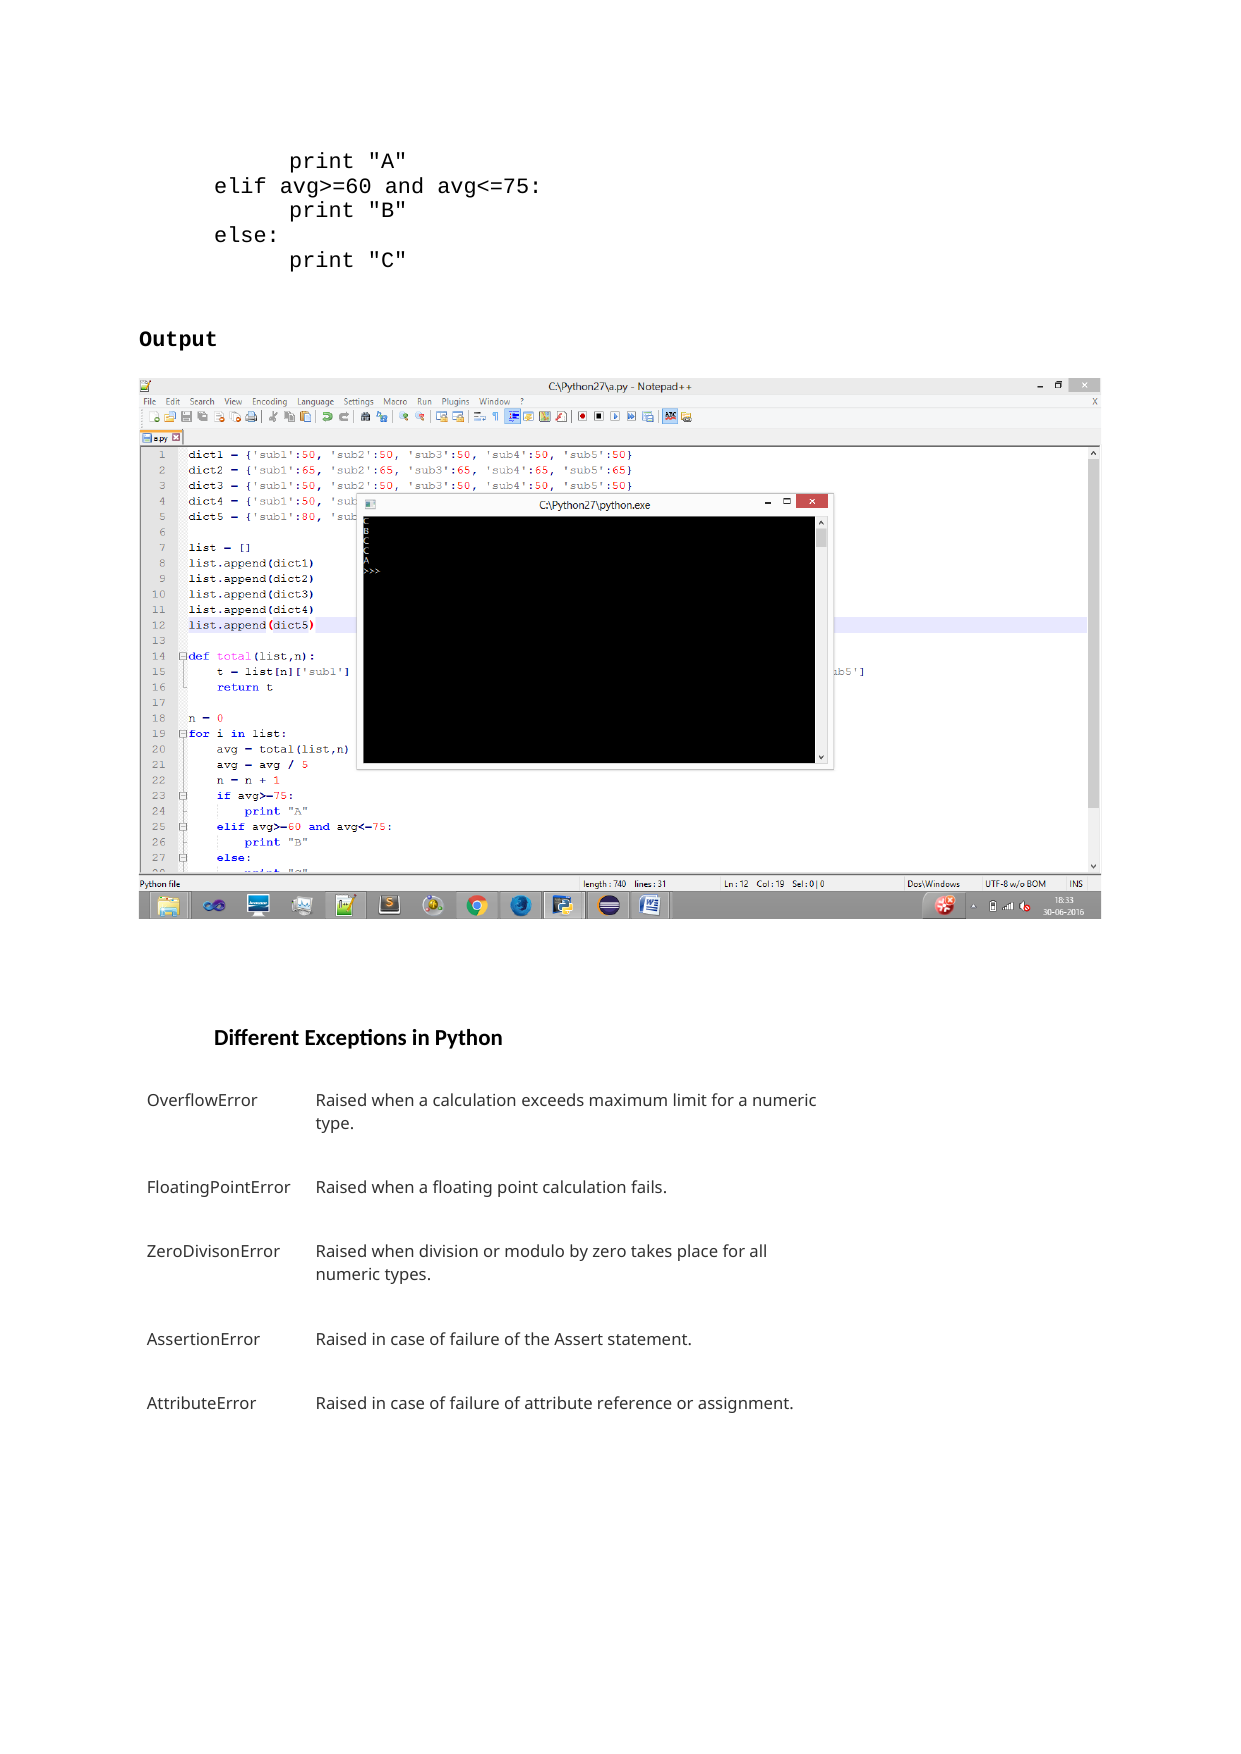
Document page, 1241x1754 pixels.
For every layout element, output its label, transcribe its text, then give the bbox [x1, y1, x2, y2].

table_cell Raised when division or modulo by zero takes place for all numeric types. [306, 1231, 834, 1318]
table_cell Raised in case of failure of attribute reference or assignment. [306, 1382, 834, 1447]
text print "C" [139, 249, 1101, 274]
text print "A" [139, 150, 1101, 175]
text elif avg>=60 and avg<=75: [139, 175, 1101, 199]
text Output [139, 328, 1101, 353]
table_cell AttributeError [138, 1382, 306, 1447]
text Different Exceptions in Python [139, 1023, 1101, 1051]
table_cell AssertionError [138, 1318, 306, 1382]
table_cell Raised when a floating point calculation fails. [306, 1166, 834, 1231]
table_header OverflowError [138, 1079, 306, 1166]
text else: [139, 224, 1101, 249]
table_header Raised when a calculation exceeds maximum limit for a numeric type. [306, 1079, 834, 1166]
text print "B" [139, 199, 1101, 224]
table_cell ZeroDivisonError [138, 1231, 306, 1318]
table_cell FloatingPointError [138, 1166, 306, 1231]
table_cell Raised in case of failure of the Assert statement. [306, 1318, 834, 1382]
picture [138, 378, 1102, 919]
